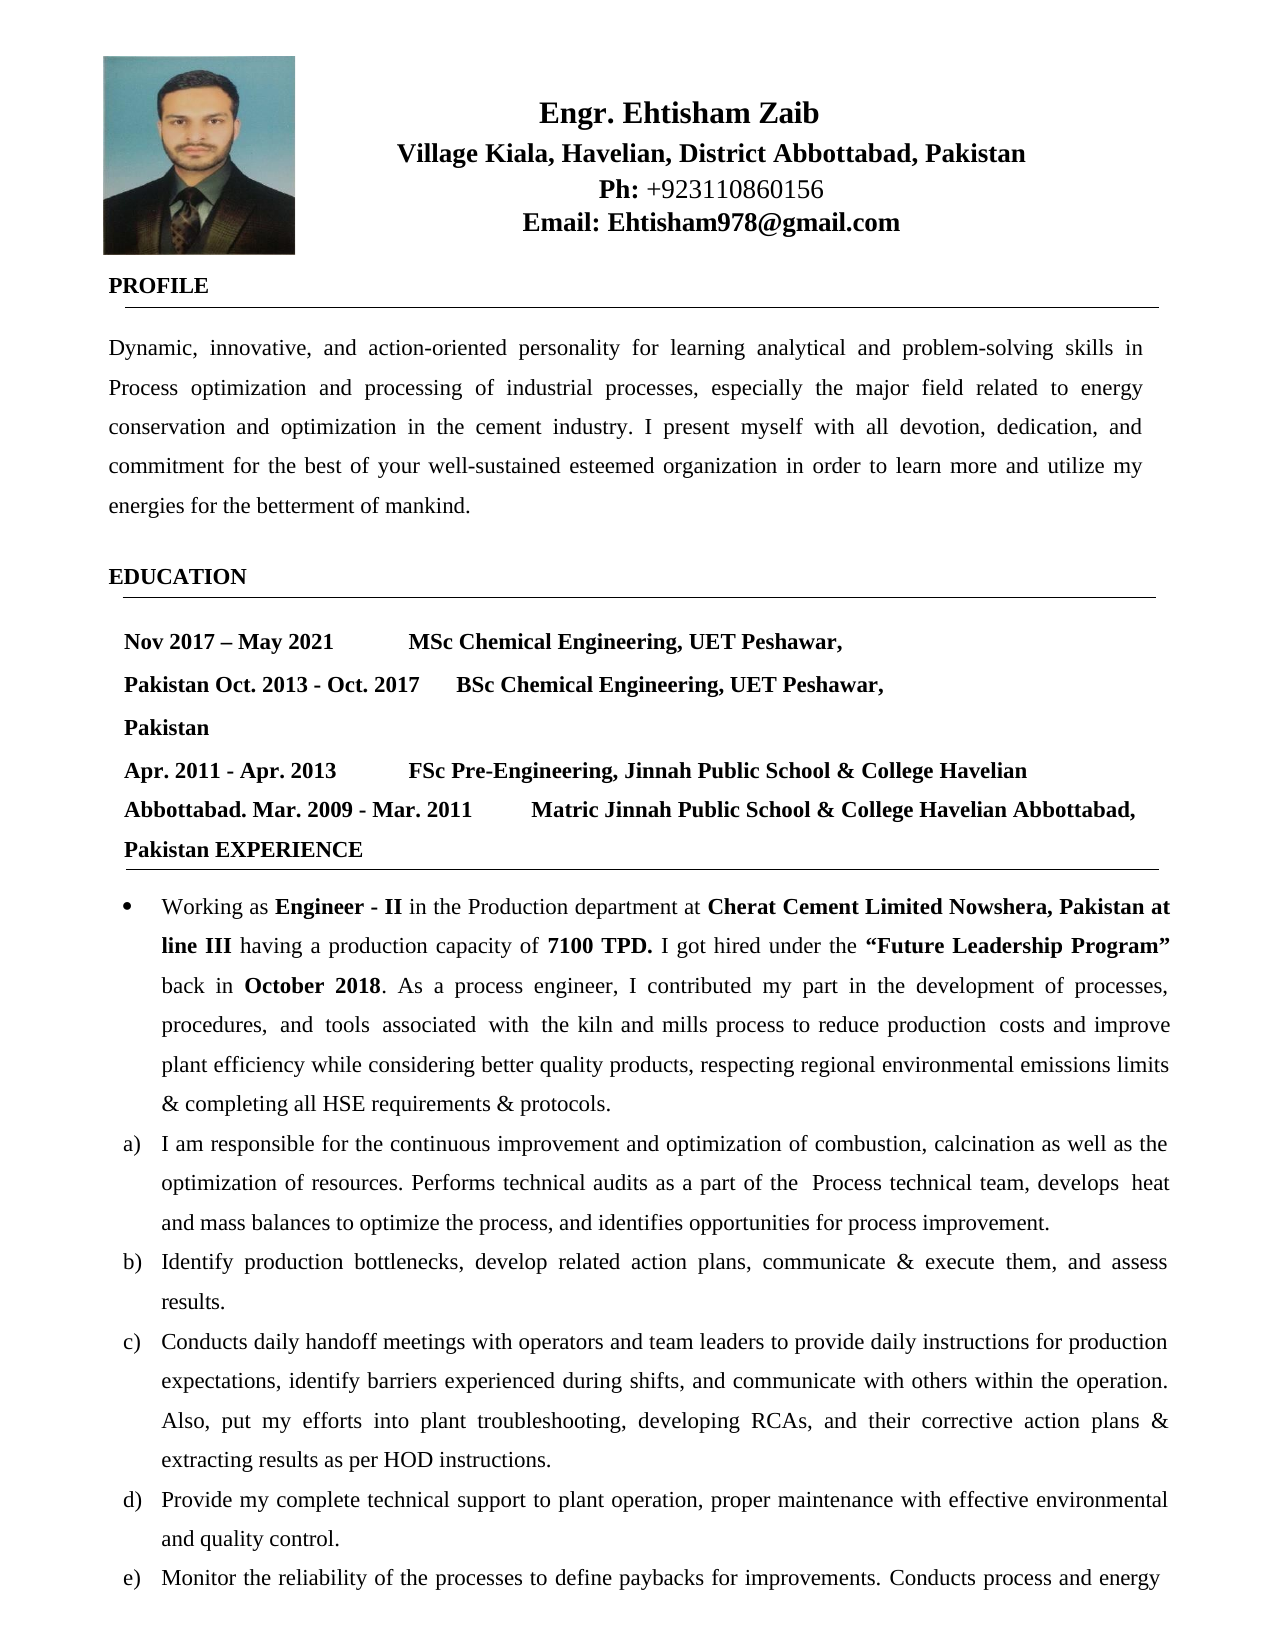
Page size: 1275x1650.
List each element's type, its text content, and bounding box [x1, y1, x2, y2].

list Monitor the reliability of the processes to define paybacks for improvements. Conducts process and energy [123, 1564, 1202, 1590]
text Village Kiala, Havelian, District Abbottabad, Pakistan Ph: +923110860156 [382, 137, 1041, 204]
text Dynamic, innovative, and action-oriented personality for learning analytical and problem-solving skills in Process optimization and processing of industrial processes, especially the major field related to energy conservation and optimization in the cement industry. I present myself with all devotion, dedication, and commitment for the best of your well-sustained esteemed organization in order to learn more and utilize my energies for the betterment of mankind. [108, 334, 1144, 518]
picture [103, 56, 295, 255]
text Apr. 2011 - Apr. 2013 FSc Pre-Engineering, Jinnah Public School & College Havelian Abbottabad. Mar. 2009 - Mar. 2011 Matric Jinnah Public School & College Havelian Abbottabad, Pakistan EXPERIENCE [124, 757, 1155, 862]
text Email: Ehtisham978@gmail.com [376, 209, 1046, 237]
list I am responsible for the continuous improvement and optimization of combustion, calcination as well as the optimization of resources. Performs technical audits as a part of the Process technical team, develops heat and mass balances to optimize the process, and identifies opportunities for process improvement. [123, 1130, 1170, 1235]
list Working as Engineer - II in the Production department at Cherat Cement Limited Nowshera, Pakistan at line III having a production capacity of 7100 TPD. I got hired under the “Future Leadership Program” back in October 2018. As a process engineer, I contributed my part in the development of processes, procedures, and tools associated with the kiln and mills process to reduce production costs and improve plant efficiency while considering better quality products, respecting regional environmental emissions limits & completing all HSE requirements & protocols. [123, 893, 1170, 1117]
list Conducts daily handoff meetings with operators and team leaders to provide daily instructions for production expectations, identify barriers experienced during shifts, and communicate with others within the operation. Also, put my efforts into plant troubleshooting, developing RCAs, and their corrective action plans & extracting results as per HOD instructions. [123, 1328, 1170, 1472]
list Identify production bottlenecks, develop related action plans, communicate & execute them, and assess results. [123, 1248, 1169, 1314]
list Provide my complete technical support to plant operation, proper maintenance with effective environmental and quality control. [123, 1486, 1170, 1551]
text Nov 2017 – May 2021 MSc Chemical Engineering, UET Peshawar, Pakistan Oct. 2013 - Oct. 2017 BSc Chemical Engineering, UET Peshawar, Pakistan [124, 628, 933, 741]
subtitle PROFILE [108, 272, 299, 299]
subtitle EDUCATION [108, 563, 1202, 589]
title Engr. Ehtisham Zaib [382, 94, 977, 130]
